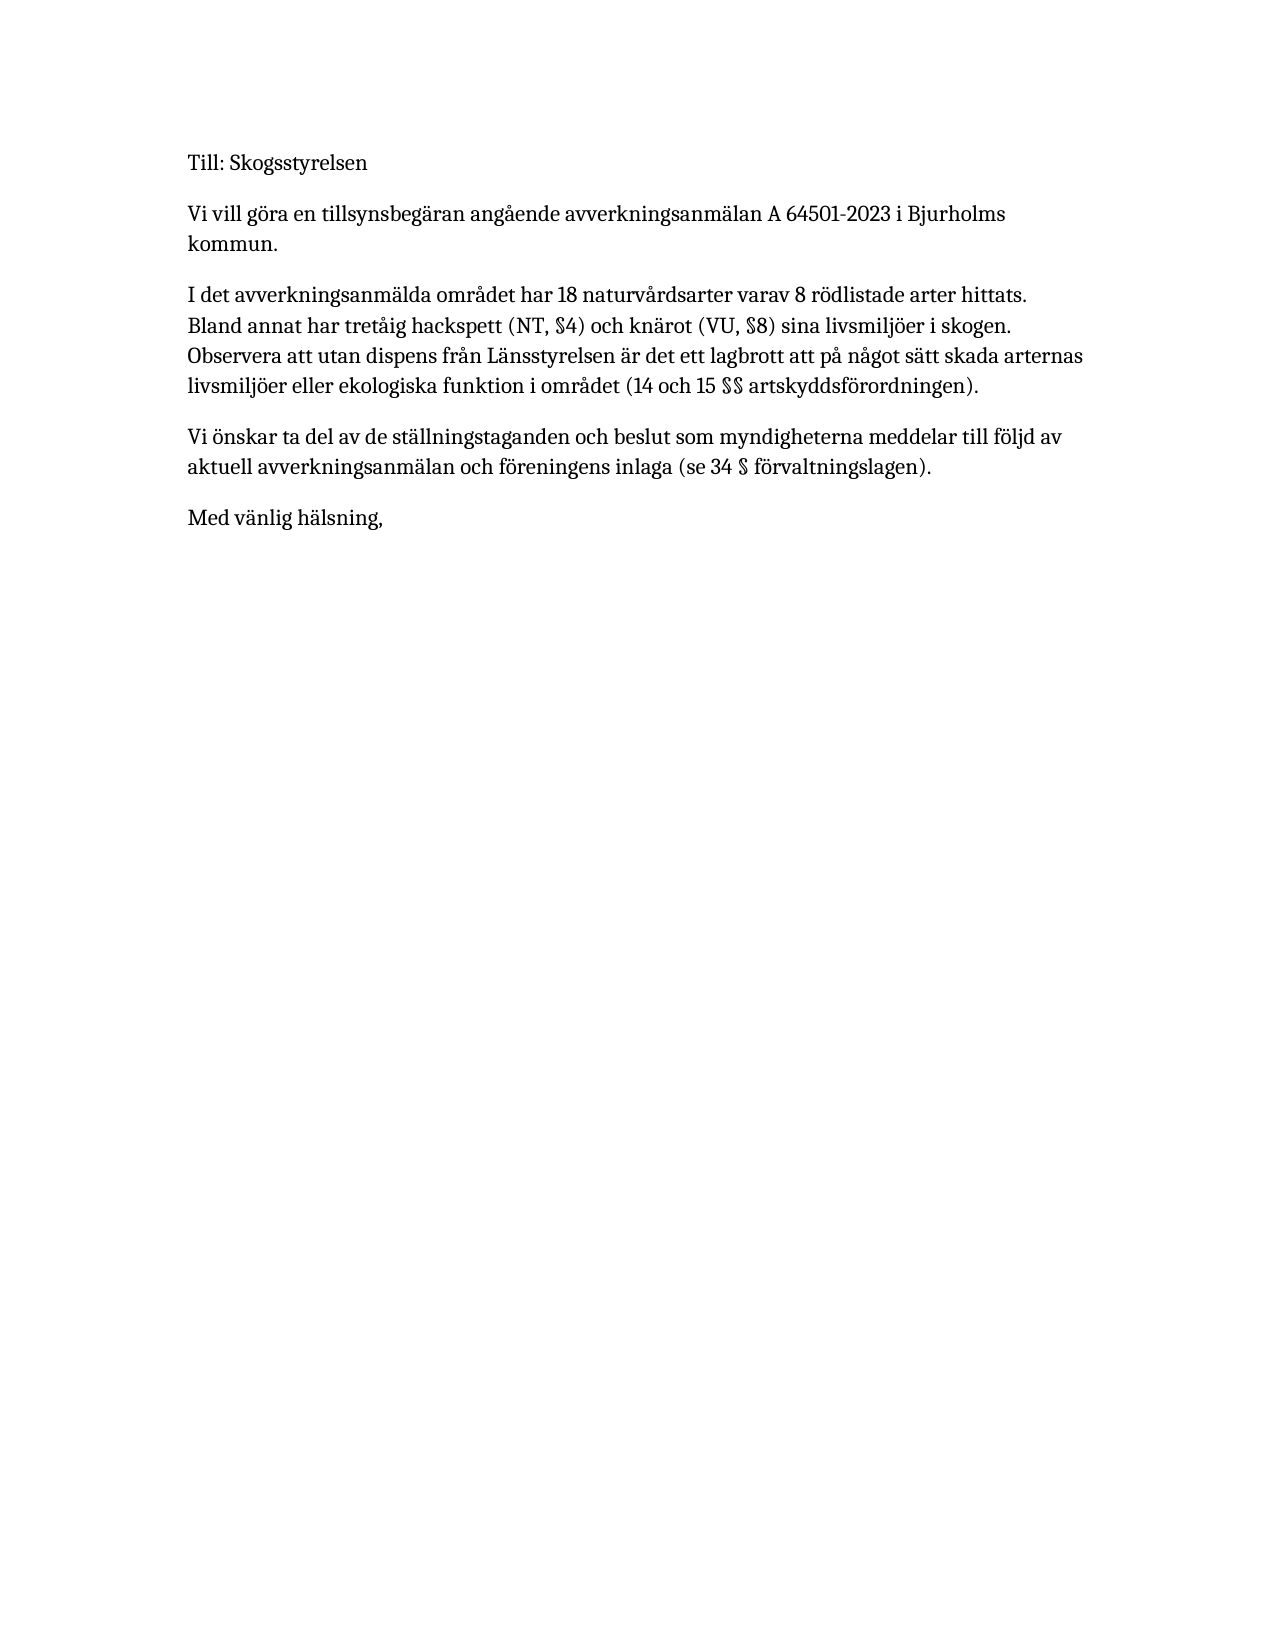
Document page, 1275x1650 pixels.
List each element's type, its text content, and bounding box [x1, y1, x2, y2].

text Till: Skogsstyrelsen [187, 150, 1087, 176]
text Vi önskar ta del av de ställningstaganden och beslut som myndigheterna meddelar till följd av aktuell avverkningsanmälan och föreningens inlaga (se 34 § förvaltningslagen). [187, 424, 1087, 481]
text Med vänlig hälsning, [187, 505, 1087, 562]
text I det avverkningsanmälda området har 18 naturvårdsarter varav 8 rödlistade arter hittats. Bland annat har tretåig hackspett (NT, §4) och knärot (VU, §8) sina livsmiljöer i skogen. Observera att utan dispens från Länsstyrelsen är det ett lagbrott att på något sätt skada arternas livsmiljöer eller ekologiska funktion i området (14 och 15 §§ artskyddsförordningen). [187, 282, 1087, 399]
text Vi vill göra en tillsynsbegäran angående avverkningsanmälan A 64501-2023 i Bjurholms kommun. [187, 201, 1087, 258]
